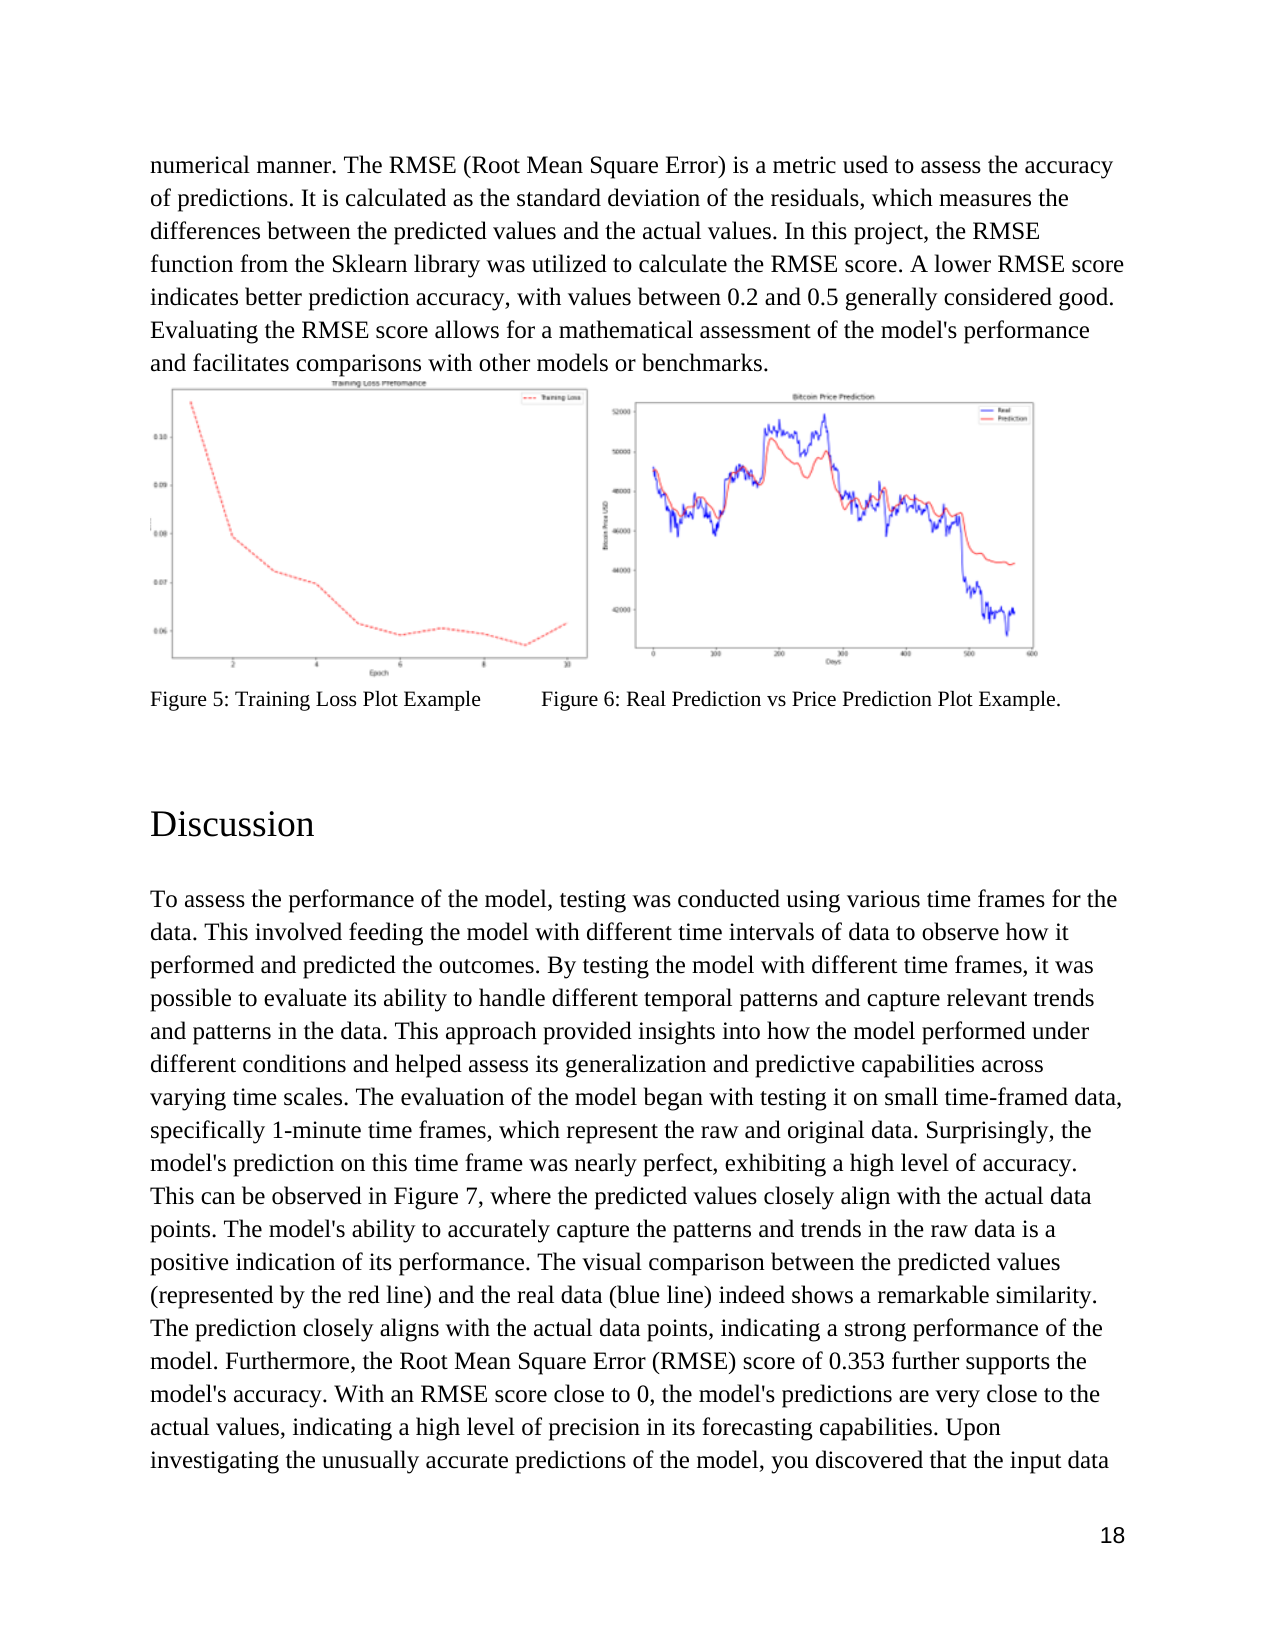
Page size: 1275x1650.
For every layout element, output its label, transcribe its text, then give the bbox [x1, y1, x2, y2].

text Discussion [150, 801, 1125, 844]
picture [150, 381, 1046, 682]
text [150, 150, 1125, 377]
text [150, 884, 1125, 1474]
text Figure 5: Training Loss Plot Example Figure 6: Real Prediction vs Price Prediction Plot Example. [150, 686, 1125, 711]
